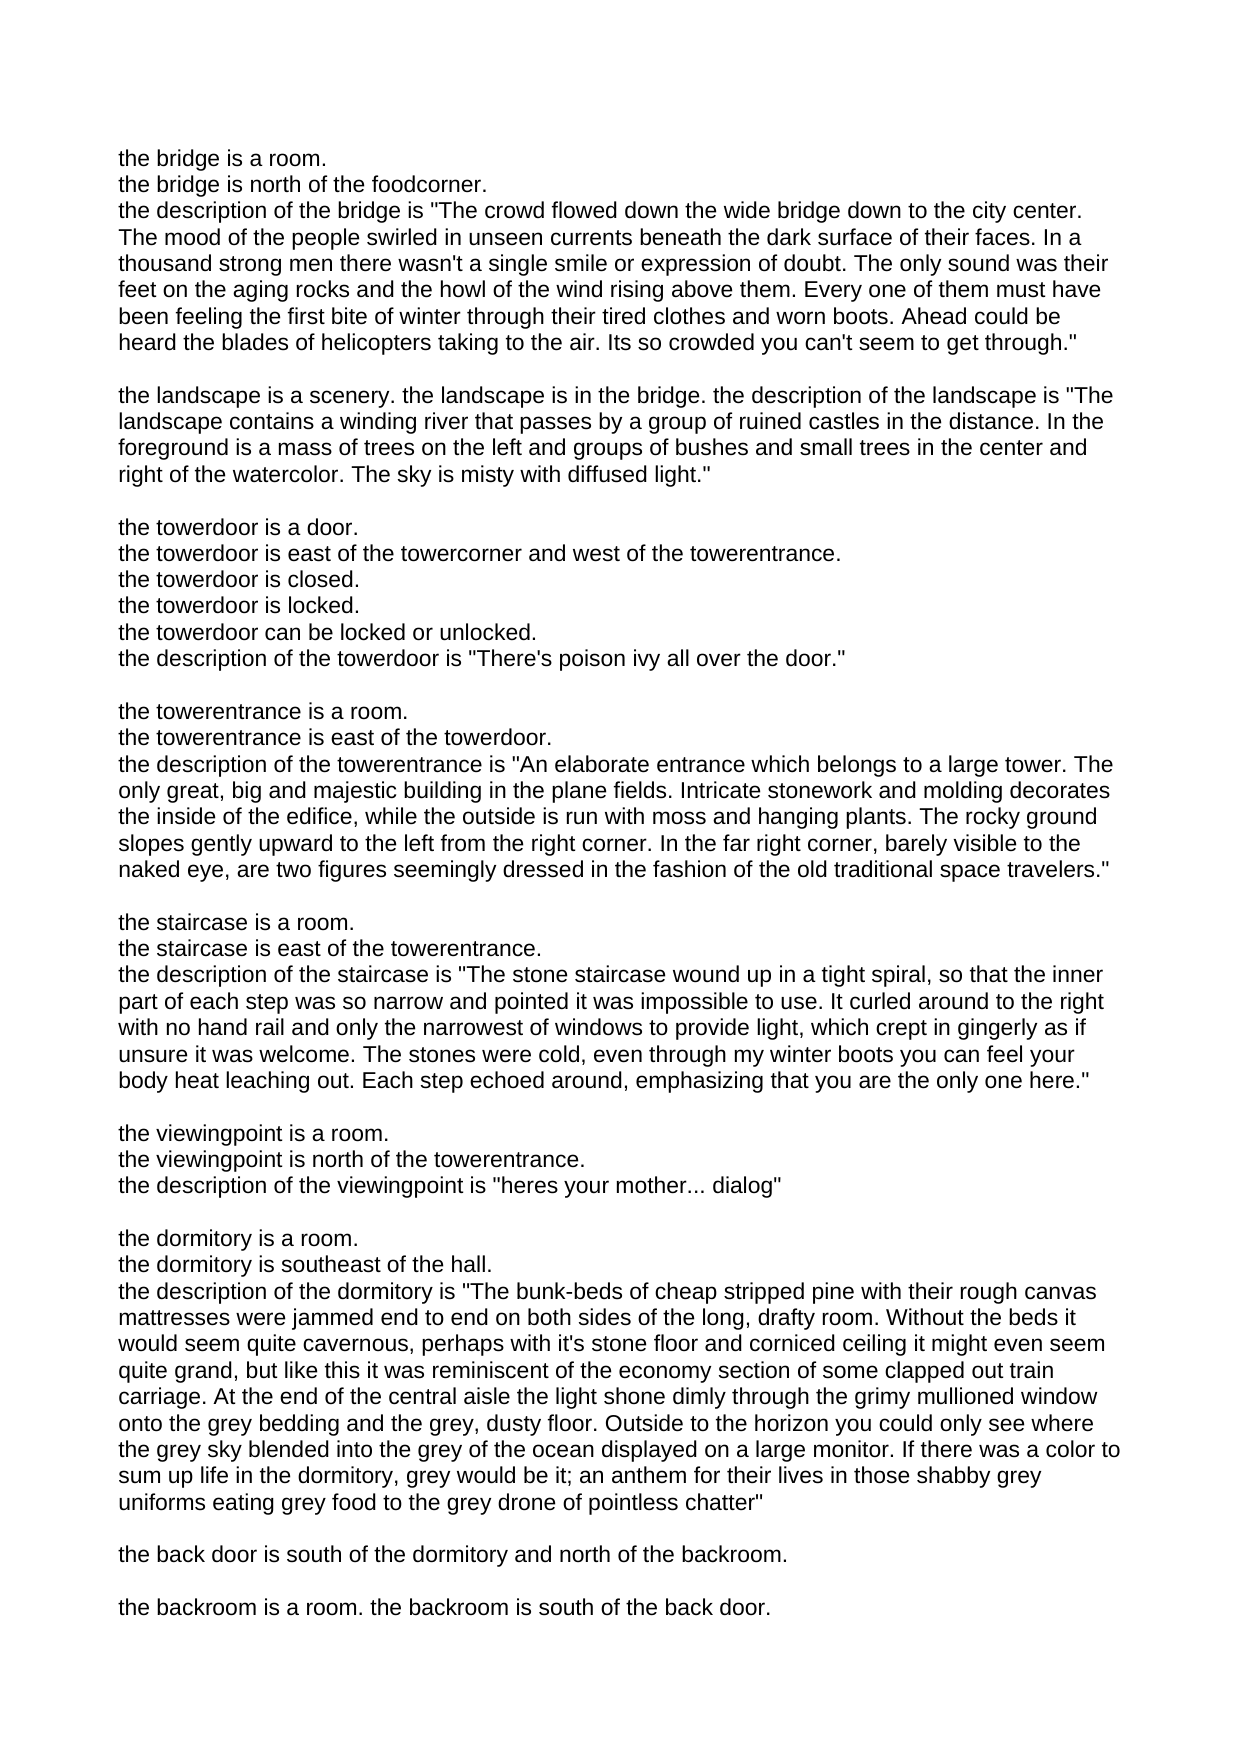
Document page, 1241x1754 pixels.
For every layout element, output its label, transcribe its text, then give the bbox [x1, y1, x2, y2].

text the description of the dormitory is "The bunk-beds of cheap stripped pine with their rough canvas mattresses were jammed end to end on both sides of the long, drafty room. Without the beds it would seem quite cavernous, perhaps with it's stone floor and corniced ceiling it might even seem quite grand, but like this it was reminiscent of the economy section of some clapped out train carriage. At the end of the central aisle the light shone dimly through the grimy mullioned window onto the grey bedding and the grey, dusty floor. Outside to the horizon you could only see where the grey sky blended into the grey of the ocean displayed on a large monitor. If there was a color to sum up life in the dormitory, grey would be it; an anthem for their lives in those shabby grey uniforms eating grey food to the grey drone of pointless chatter" [118, 1278, 1122, 1515]
text the backroom is a room. the backroom is south of the back door. [118, 1594, 1122, 1620]
text the towerdoor is locked. [118, 592, 1122, 619]
text the landscape is a scenery. the landscape is in the bridge. the description of the landscape is "The landscape contains a winding river that passes by a group of ruined castles in the distance. In the foreground is a mass of trees on the left and groups of bushes and small trees in the center and right of the watercolor. The sky is misty with diffused light." [118, 382, 1122, 487]
text the bridge is north of the foodcorner. [118, 171, 1122, 197]
text the staircase is a room. [118, 909, 1122, 935]
text the back door is south of the dormitory and north of the backroom. [118, 1541, 1122, 1568]
text the dormitory is a room. [118, 1225, 1122, 1251]
text the towerdoor is east of the towercorner and west of the towerentrance. [118, 540, 1122, 566]
text the towerdoor can be locked or unlocked. [118, 619, 1122, 645]
text the viewingpoint is a room. [118, 1119, 1122, 1146]
text the staircase is east of the towerentrance. [118, 935, 1122, 961]
text the description of the staircase is "The stone staircase wound up in a tight spiral, so that the inner part of each step was so narrow and pointed it was impossible to use. It curled around to the right with no hand rail and only the narrowest of windows to provide light, which crept in gingerly as if unsure it was welcome. The stones were cold, even through my winter boots you can feel your body heat leaching out. Each step echoed around, emphasizing that you are the only one here." [118, 961, 1122, 1093]
text the viewingpoint is north of the towerentrance. [118, 1146, 1122, 1172]
text the description of the towerentrance is "An elaborate entrance which belongs to a large tower. The only great, big and majestic building in the plane fields. Intricate stonework and molding decorates the inside of the edifice, while the outside is run with moss and hanging plants. The rocky ground slopes gently upward to the left from the right corner. In the far right corner, barely visible to the naked eye, are two figures seemingly dressed in the fashion of the old traditional space travelers." [118, 751, 1122, 882]
text the towerentrance is east of the towerdoor. [118, 724, 1122, 751]
text the towerdoor is a door. [118, 513, 1122, 540]
text the description of the viewingpoint is "heres your mother... dialog" [118, 1172, 1122, 1199]
text the description of the bridge is "The crowd flowed down the wide bridge down to the city center. The mood of the people swirled in unseen currents beneath the dark surface of their faces. In a thousand strong men there wasn't a single smile or expression of doubt. The only sound was their feet on the aging rocks and the howl of the wind rising above them. Every one of them must have been feeling the first bite of winter through their tired clothes and worn boots. Ahead could be heard the blades of helicopters taking to the air. Its so crowded you can't seem to get through." [118, 197, 1122, 355]
text the towerdoor is closed. [118, 566, 1122, 592]
text the description of the towerdoor is "There's poison ivy all over the door." [118, 645, 1122, 672]
text the dormitory is southeast of the hall. [118, 1251, 1122, 1278]
text the bridge is a room. [118, 144, 1122, 171]
text the towerentrance is a room. [118, 698, 1122, 724]
